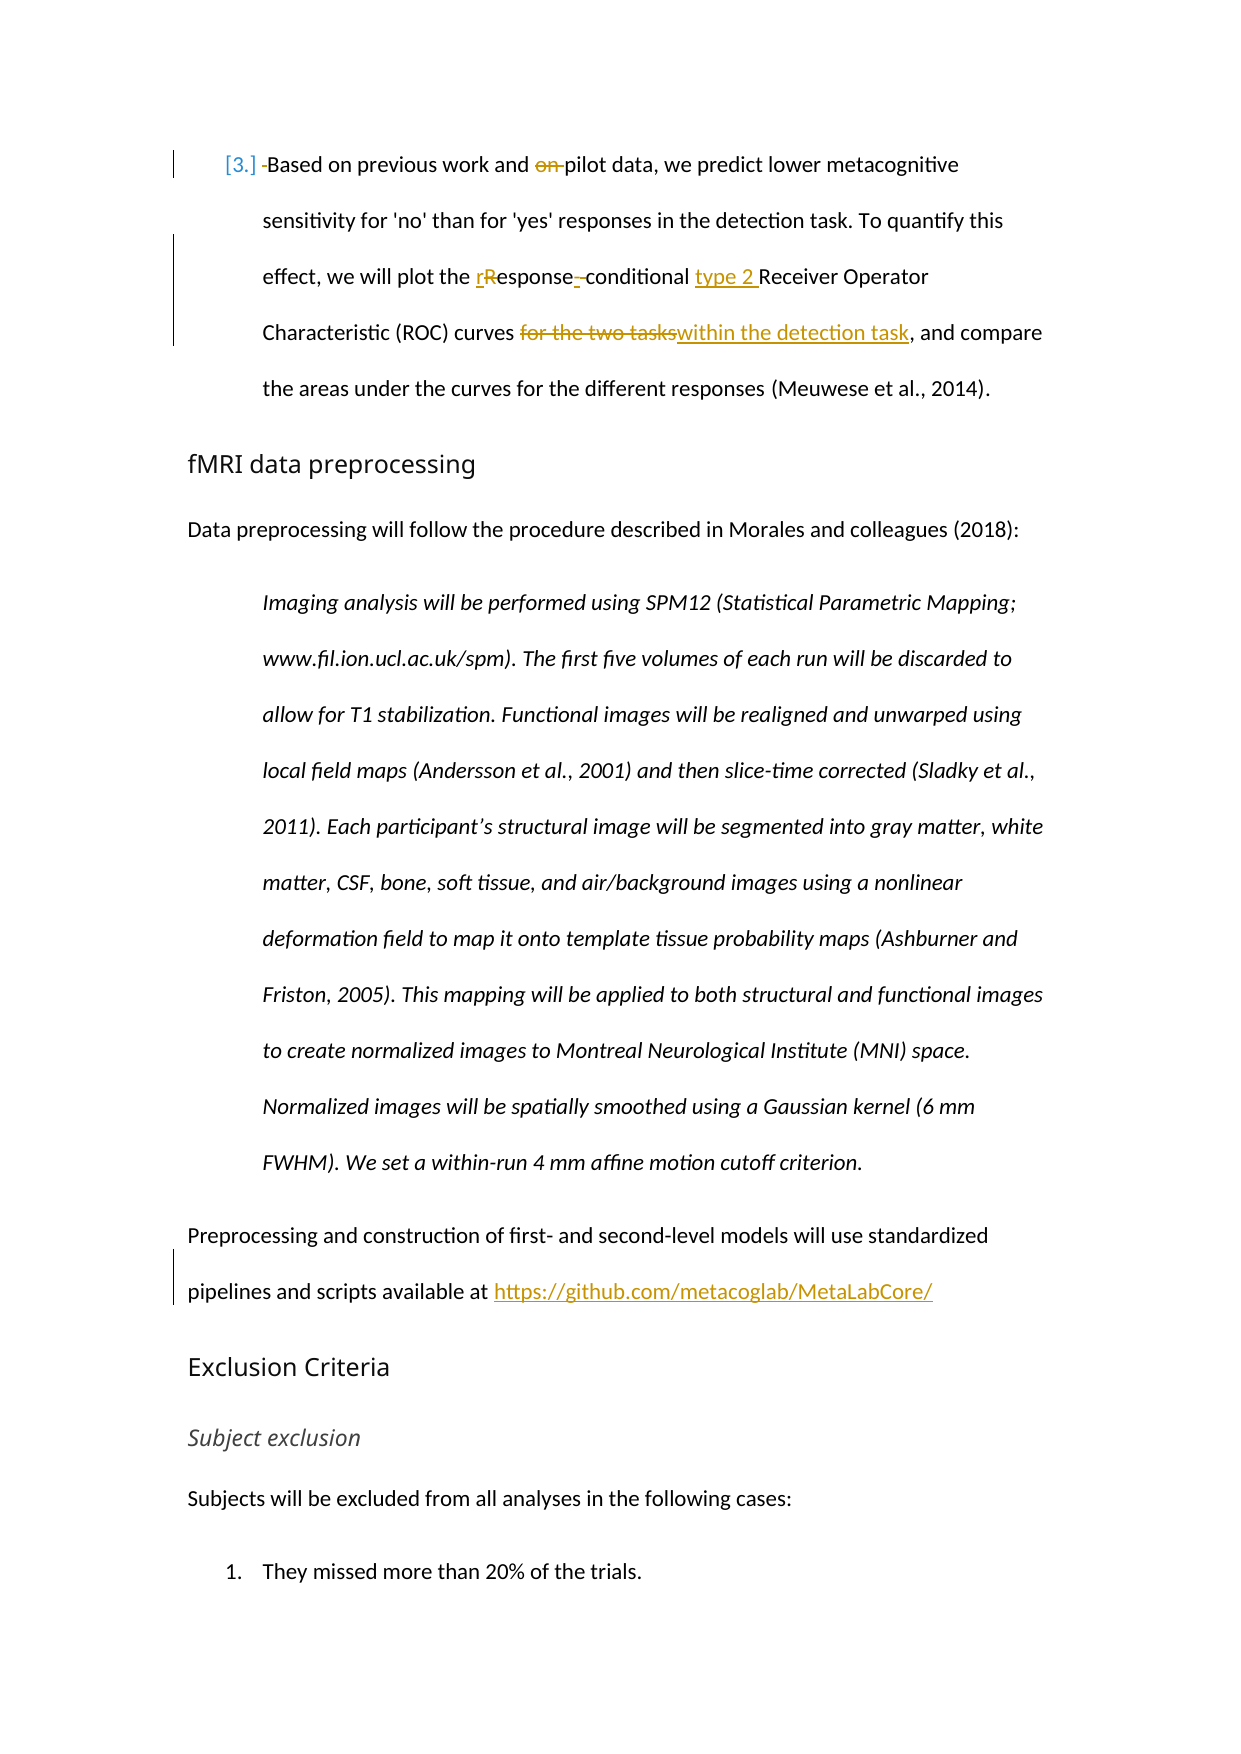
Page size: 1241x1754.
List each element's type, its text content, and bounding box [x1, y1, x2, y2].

text Subjects will be excluded from all analyses in the following cases: [187, 1484, 1053, 1512]
text Data preprocessing will follow the procedure described in Morales and colleagues (2018): [187, 515, 1053, 543]
text Preprocessing and construction of first- and second-level models will use standardized pipelines and scripts available at [187, 1221, 1053, 1305]
list Based on previous work and pilot data, we predict lower metacognitive sensitivity for 'no' than for 'yes' responses in the detection task. To quantify this effect, we will plot the esponseconditional Receiver Operator Characteristic (ROC) curves , and compare the areas under the curves for the different responses (Meuwese et al., 2014). [225, 150, 1053, 402]
subtitle Exclusion Criteria [187, 1349, 1053, 1384]
text Imaging analysis will be performed using SPM12 (Statistical Parametric Mapping; www.fil.ion.ucl.ac.uk/spm). The first five volumes of each run will be discarded to allow for T1 stabilization. Functional images will be realigned and unwarped using local field maps (Andersson et al., 2001) and then slice-time corrected (Sladky et al., 2011). Each participant’s structural image will be segmented into gray matter, white matter, CSF, bone, soft tissue, and air/background images using a nonlinear deformation field to map it onto template tissue probability maps (Ashburner and Friston, 2005). This mapping will be applied to both structural and functional images to create normalized images to Montreal Neurological Institute (MNI) space. Normalized images will be spatially smoothed using a Gaussian kernel (6 mm FWHM). We set a within-run 4 mm affine motion cutoff criterion. [262, 588, 1053, 1176]
subtitle fMRI data preprocessing [187, 447, 1053, 481]
list They missed more than 20% of the trials. [225, 1557, 1053, 1585]
subtitle Subject exclusion [187, 1422, 1053, 1453]
